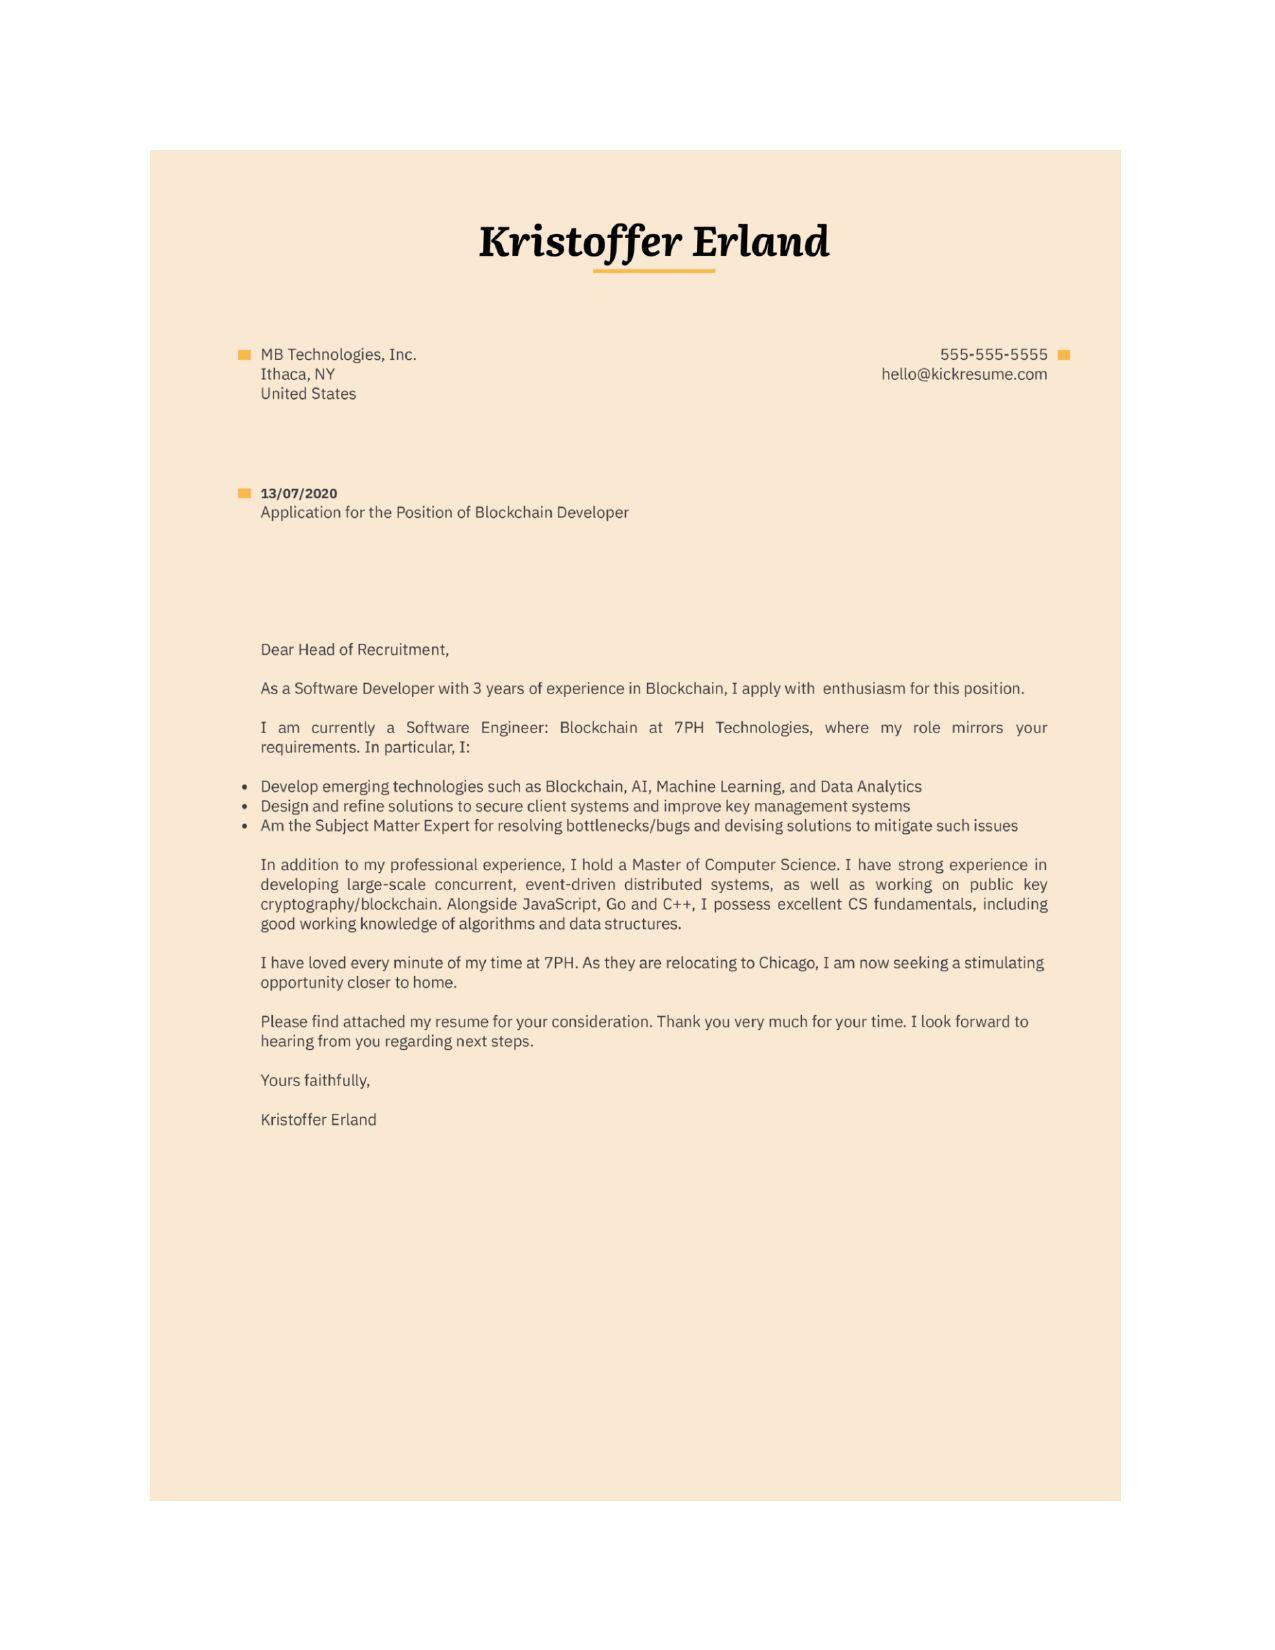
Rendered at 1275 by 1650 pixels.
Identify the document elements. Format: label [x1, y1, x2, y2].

picture [150, 150, 1121, 1501]
